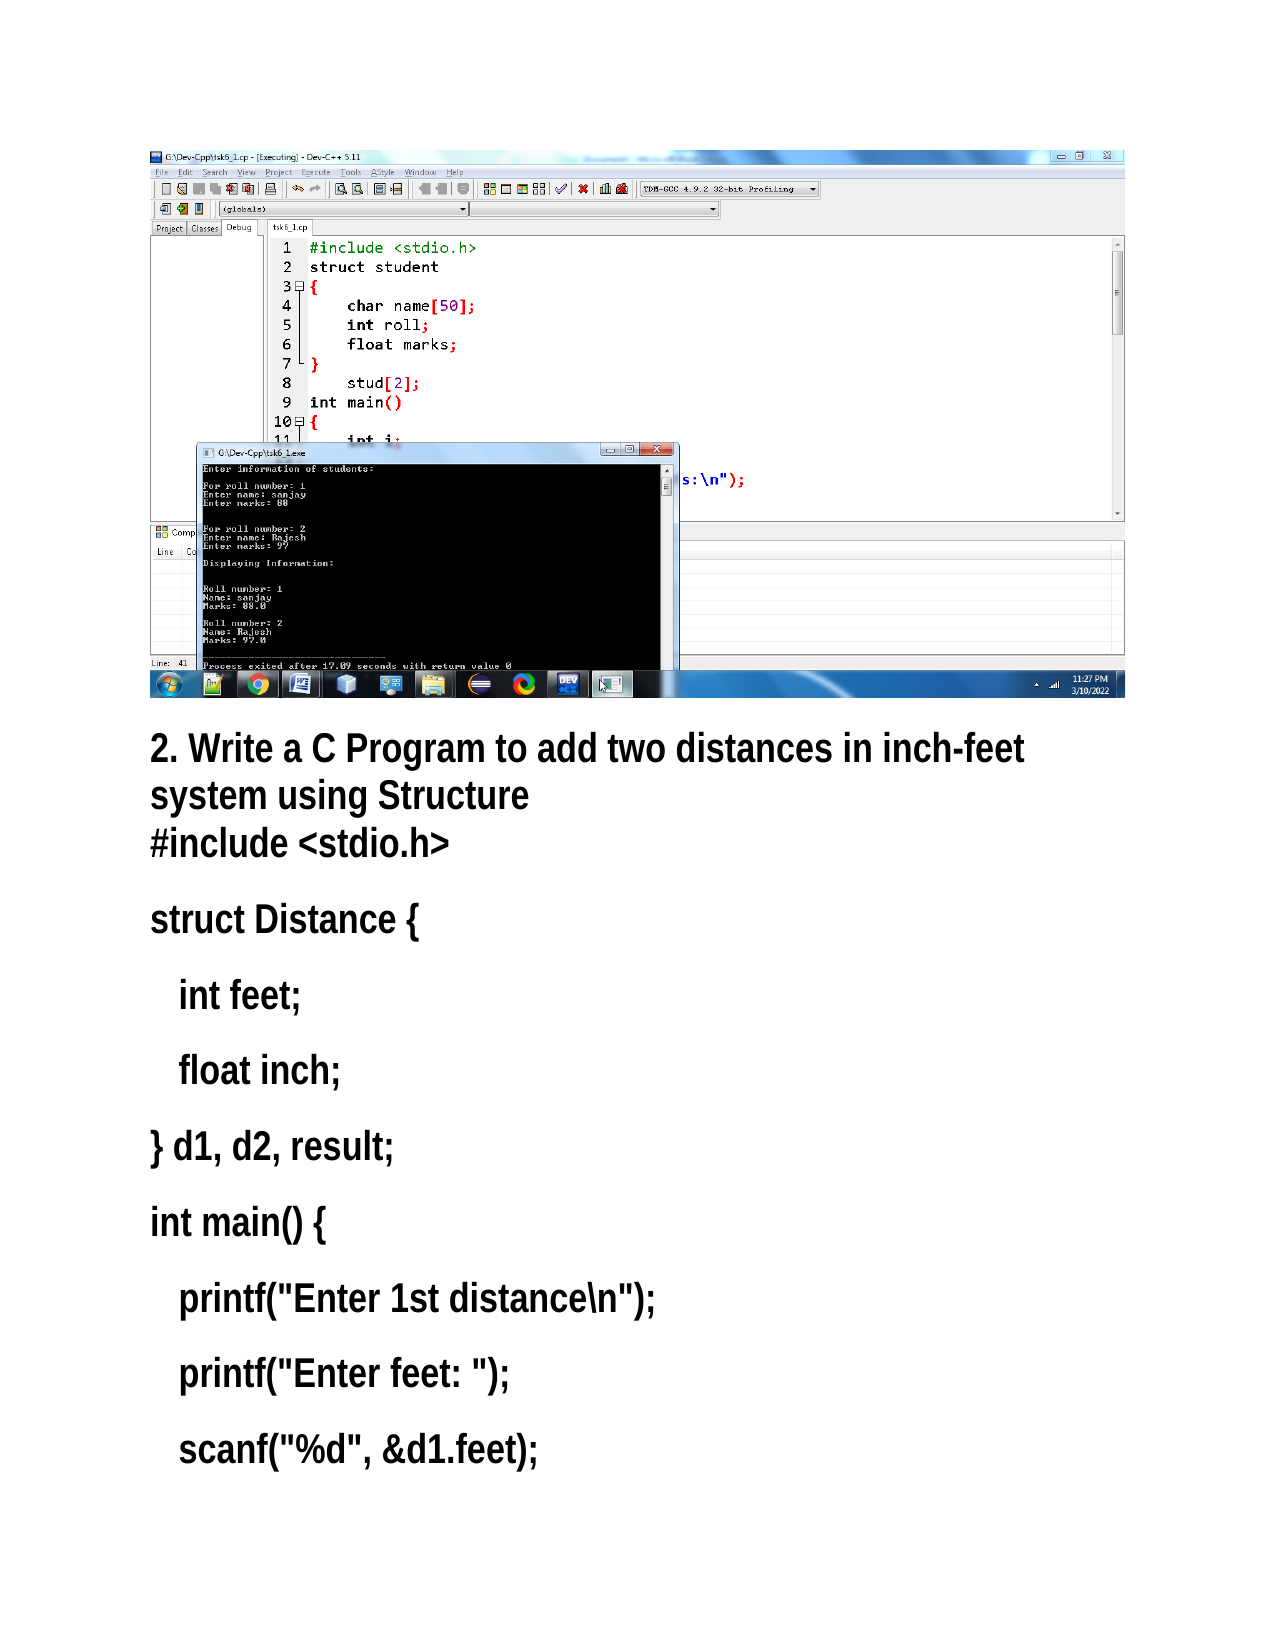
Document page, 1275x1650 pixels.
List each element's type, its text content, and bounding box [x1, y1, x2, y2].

text printf("Enter feet: "); [150, 1349, 1125, 1397]
text scanf("%d", &d1.feet); [150, 1424, 1125, 1472]
text #include <stdio.h> [150, 819, 1125, 866]
text struct Distance { [150, 894, 1125, 942]
text 2. Write a C Program to add two distances in inch-feet system using Structure [150, 723, 1125, 819]
text int main() { [150, 1197, 1125, 1245]
picture [150, 150, 1125, 698]
text } d1, d2, result; [150, 1122, 1125, 1169]
text float inch; [150, 1046, 1125, 1094]
text int feet; [150, 970, 1125, 1018]
text printf("Enter 1st distance\n"); [150, 1273, 1125, 1321]
